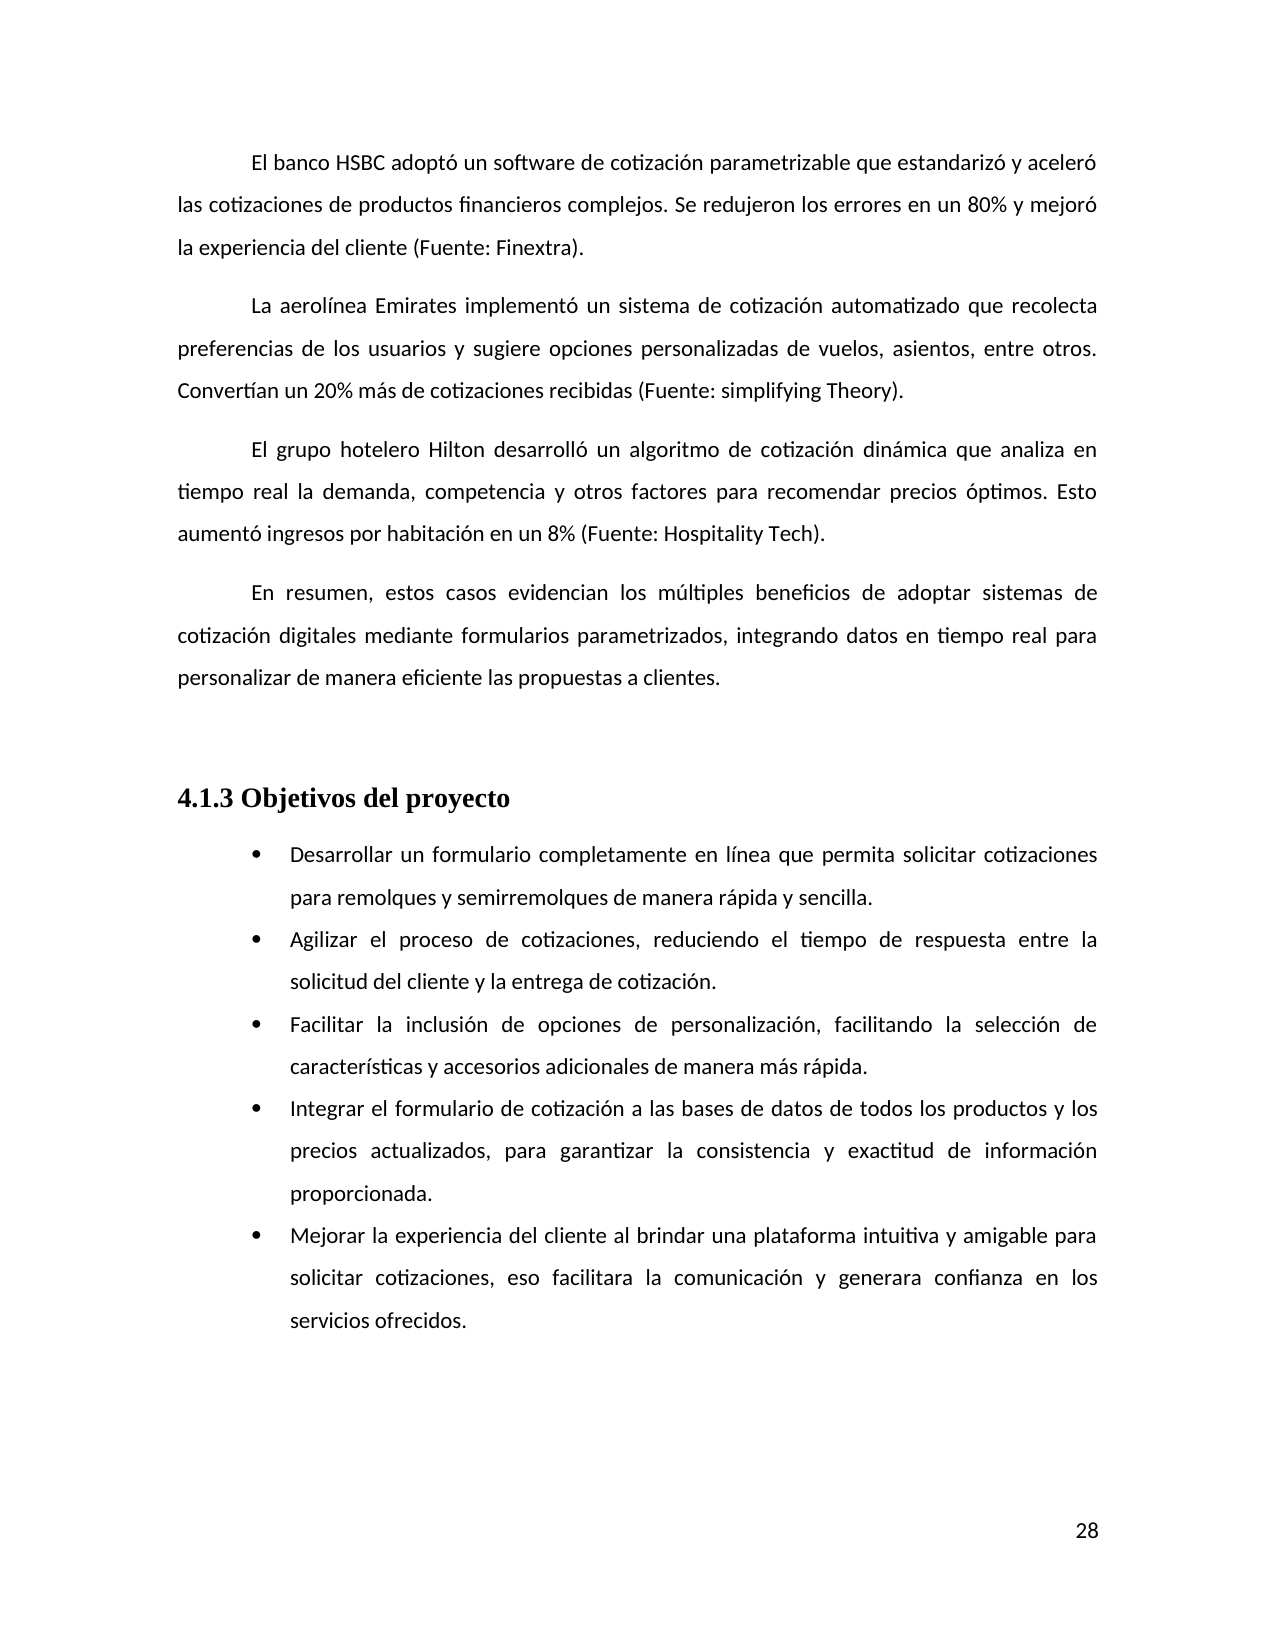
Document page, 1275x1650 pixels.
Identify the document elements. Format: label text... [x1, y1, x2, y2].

list Desarrollar un formulario completamente en línea que permita solicitar cotizaciones para remolques y semirremolques de manera rápida y sencilla. [252, 841, 1099, 911]
text En resumen, estos casos evidencian los múltiples beneficios de adoptar sistemas de cotización digitales mediante formularios parametrizados, integrando datos en tiempo real para personalizar de manera eficiente las propuestas a clientes. [177, 578, 1099, 691]
text La aerolínea Emirates implementó un sistema de cotización automatizado que recolecta preferencias de los usuarios y sugiere opciones personalizadas de vuelos, asientos, entre otros. Convertían un 20% más de cotizaciones recibidas (Fuente: simplifying Theory). [177, 292, 1099, 404]
subtitle 4.1.3 Objetivos del proyecto [177, 781, 1099, 813]
text El banco HSBC adoptó un software de cotización parametrizable que estandarizó y aceleró las cotizaciones de productos financieros complejos. Se redujeron los errores en un 80% y mejoró la experiencia del cliente (Fuente: Finextra). [177, 148, 1099, 261]
list Integrar el formulario de cotización a las bases de datos de todos los productos y los precios actualizados, para garantizar la consistencia y exactitud de información proporcionada. [252, 1094, 1099, 1207]
text El grupo hotelero Hilton desarrolló un algoritmo de cotización dinámica que analiza en tiempo real la demanda, competencia y otros factores para recomendar precios óptimos. Esto aumentó ingresos por habitación en un 8% (Fuente: Hospitality Tech). [177, 435, 1099, 548]
list Facilitar la inclusión de opciones de personalización, facilitando la selección de características y accesorios adicionales de manera más rápida. [252, 1010, 1099, 1080]
list Mejorar la experiencia del cliente al brindar una plataforma intuitiva y amigable para solicitar cotizaciones, eso facilitara la comunicación y generara confianza en los servicios ofrecidos. [252, 1221, 1099, 1334]
list Agilizar el proceso de cotizaciones, reduciendo el tiempo de respuesta entre la solicitud del cliente y la entrega de cotización. [252, 925, 1099, 996]
